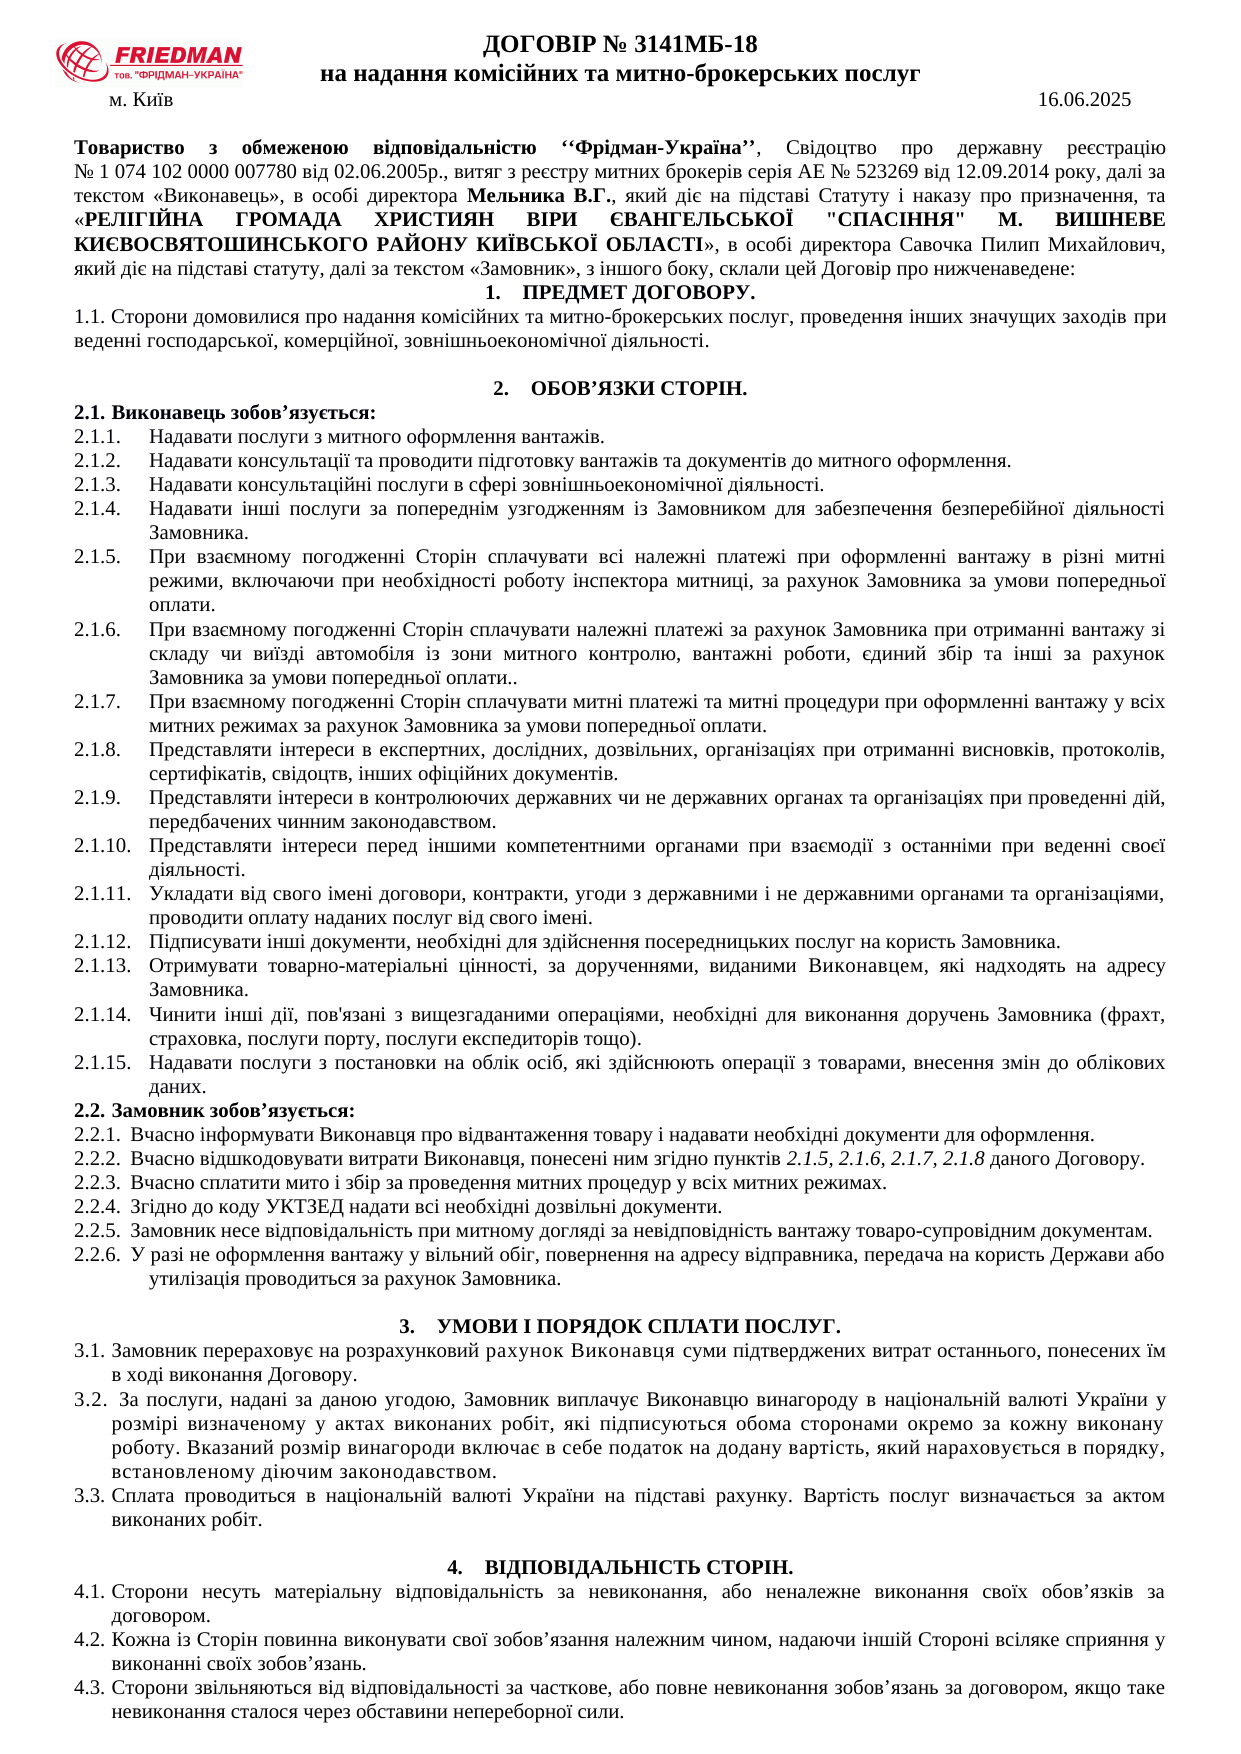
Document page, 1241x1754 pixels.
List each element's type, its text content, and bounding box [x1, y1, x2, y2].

list Вчасно відшкодовувати витрати Виконавця, понесені ним згідно пунктів 2.1.5, 2.1.6, 2.1.7, 2.1.8 даного Договору. [74, 1146, 1167, 1170]
list При взаємному погодженні Сторін сплачувати всі належні платежі при оформленні вантажу в різні митні режими, включаючи при необхідності роботу інспектора митниці, за рахунок Замовника за умови попередньої оплати. [74, 544, 1167, 616]
list Підписувати інші документи, необхідні для здійснення посередницьких послуг на користь Замовника. [74, 929, 1167, 953]
list При взаємному погодженні Сторін сплачувати митні платежі та митні процедури при оформленні вантажу у всіх митних режимах за рахунок Замовника за умови попередньої оплати. [74, 689, 1167, 737]
list Надавати послуги з постановки на облік осiб, якi здiйснюють операцiї з товарами, внесення змін до облікових даних. [74, 1049, 1167, 1098]
list Сторони несуть матеріальну відповідальність за невиконання, або неналежне виконання своїх обов’язків за договором. [74, 1579, 1167, 1627]
picture [55, 39, 243, 87]
list Замовник зобов’язується: [74, 1098, 1167, 1122]
list За послуги, надані за даною угодою, Замовник виплачує Виконавцю винагороду в національній валюті України у розмірі визначеному у актах виконаних робіт, які підписуються обома сторонами окремо за кожну виконану роботу. Вказаний розмір винагороди включає в себе податок на додану вартість, який нараховується в порядку, встановленому діючим законодавством. [74, 1386, 1167, 1483]
list Згідно до коду УКТЗЕД надати всі необхідні дозвільні документи. [74, 1194, 1167, 1218]
list УМОВИ І ПОРЯДОК СПЛАТИ ПОСЛУГ. [74, 1314, 1167, 1338]
text на надання комісійних та митно-брокерських послуг [243, 58, 1167, 87]
list Надавати консультації та проводити підготовку вантажів та документів до митного оформлення. [74, 448, 1167, 472]
list Укладати від свого імені договори, контракти, угоди з державними і не державними органами та організаціями, проводити оплату наданих послуг від свого імені. [74, 881, 1167, 929]
list Представляти інтереси в експертних, дослідних, дозвільних, організаціях при отриманні висновків, протоколів, сертифікатів, свідоцтв, інших офіційних документів. [74, 737, 1167, 785]
list Замовник несе відповідальність при митному догляді за невідповідність вантажу товаро-супровідним документам. [74, 1218, 1167, 1242]
list При взаємному погодженні Сторін сплачувати належні платежі за рахунок Замовника при отриманні вантажу зі складу чи виїзді автомобіля із зони митного контролю, вантажні роботи, єдиний збір та інші за рахунок Замовника за умови попередньої оплати.. [74, 616, 1167, 689]
list 1.1. Сторони домовилися про надання комісійних та митно-брокерських послуг, проведення інших значущих заходів при веденні господарської, комерційної, зовнішньоекономічної діяльності. [74, 304, 1167, 352]
list Надавати консультаційні послуги в сфері зовнішньоекономічної діяльності. [74, 472, 1167, 496]
list Представляти інтереси перед іншими компетентними органами при взаємодії з останніми при веденні своєї діяльності. [74, 833, 1167, 881]
list Сторони звільняються від відповідальності за часткове, або повне невиконання зобов’язань за договором, якщо таке невиконання сталося через обставини непереборної сили. [74, 1675, 1167, 1723]
list Чинити інші дії, пов'язані з вищезгаданими операціями, необхідні для виконання доручень Замовника (фрахт, страховка, послуги порту, послуги експедиторів тощо). [74, 1001, 1167, 1049]
list Вчасно інформувати Виконавця про відвантаження товару і надавати необхідні документи для оформлення. [74, 1122, 1167, 1146]
list Кожна із Сторін повинна виконувати свої зобов’язання належним чином, надаючи іншій Стороні всіляке сприяння у виконанні своїх зобов’язань. [74, 1627, 1167, 1675]
list ПРЕДМЕТ ДОГОВОРУ. [74, 279, 1167, 304]
list Надавати послуги з митного оформлення вантажів. [74, 424, 1167, 448]
list У разі не оформлення вантажу у вільний обіг, повернення на адресу відправника, передача на користь Держави або утилізація проводиться за рахунок Замовника. [74, 1242, 1167, 1290]
list Вчасно сплатити мито і збір за проведення митних процедур у всіх митних режимах. [74, 1170, 1167, 1194]
list ВІДПОВІДАЛЬНІСТЬ СТОРІН. [74, 1555, 1167, 1579]
list Представляти інтереси в контролюючих державних чи не державних органах та організаціях при проведенні дій, передбачених чинним законодавством. [74, 785, 1167, 833]
text м. Київ 16.06.2025 [74, 87, 1167, 111]
text Товариство з обмеженою відповідальністю ‘‘Фрідман-Україна’’, Свідоцтво про державну реєстрацію № 1 074 102 0000 007780 від 02.06.2005р., витяг з реєстру митних брокерів серія АЕ № 523269 від 12.09.2014 року, далі за текстом «Виконавець», в особі директора Мельника В.Г., який діє на підставі Статуту і наказу про призначення, та «РЕЛІГІЙНА ГРОМАДА ХРИСТИЯН ВІРИ ЄВАНГЕЛЬСЬКОЇ "СПАСІННЯ" М. ВИШНЕВЕ КИЄВОСВЯТОШИНСЬКОГО РАЙОНУ КИЇВСЬКОЇ ОБЛАСТІ», в особі директора Савочка Пилип Михайлович, який діє на підставі статуту, далі за текстом «Замовник», з іншого боку, склали цей Договір про нижченаведене: [74, 135, 1167, 279]
text ДОГОВІР № 3141МБ-18 [74, 29, 1167, 58]
list ОБОВ’ЯЗКИ СТОРІН. [74, 376, 1167, 400]
list Виконавець зобов’язується: [74, 400, 1167, 424]
list Отримувати товарно-матеріальні цінності, за дорученнями, виданими Виконавцем, які надходять на адресу Замовника. [74, 953, 1167, 1001]
list Замовник перераховує на розрахунковий рахунок Виконавця суми підтверджених витрат останнього, понесених їм в ході виконання Договору. [74, 1338, 1167, 1386]
list Надавати інші послуги за попереднім узгодженням із Замовником для забезпечення безперебійної діяльності Замовника. [74, 496, 1167, 544]
list Сплата проводиться в національній валюті України на підставі рахунку. Вартість послуг визначається за актом виконаних робіт. [74, 1483, 1167, 1531]
